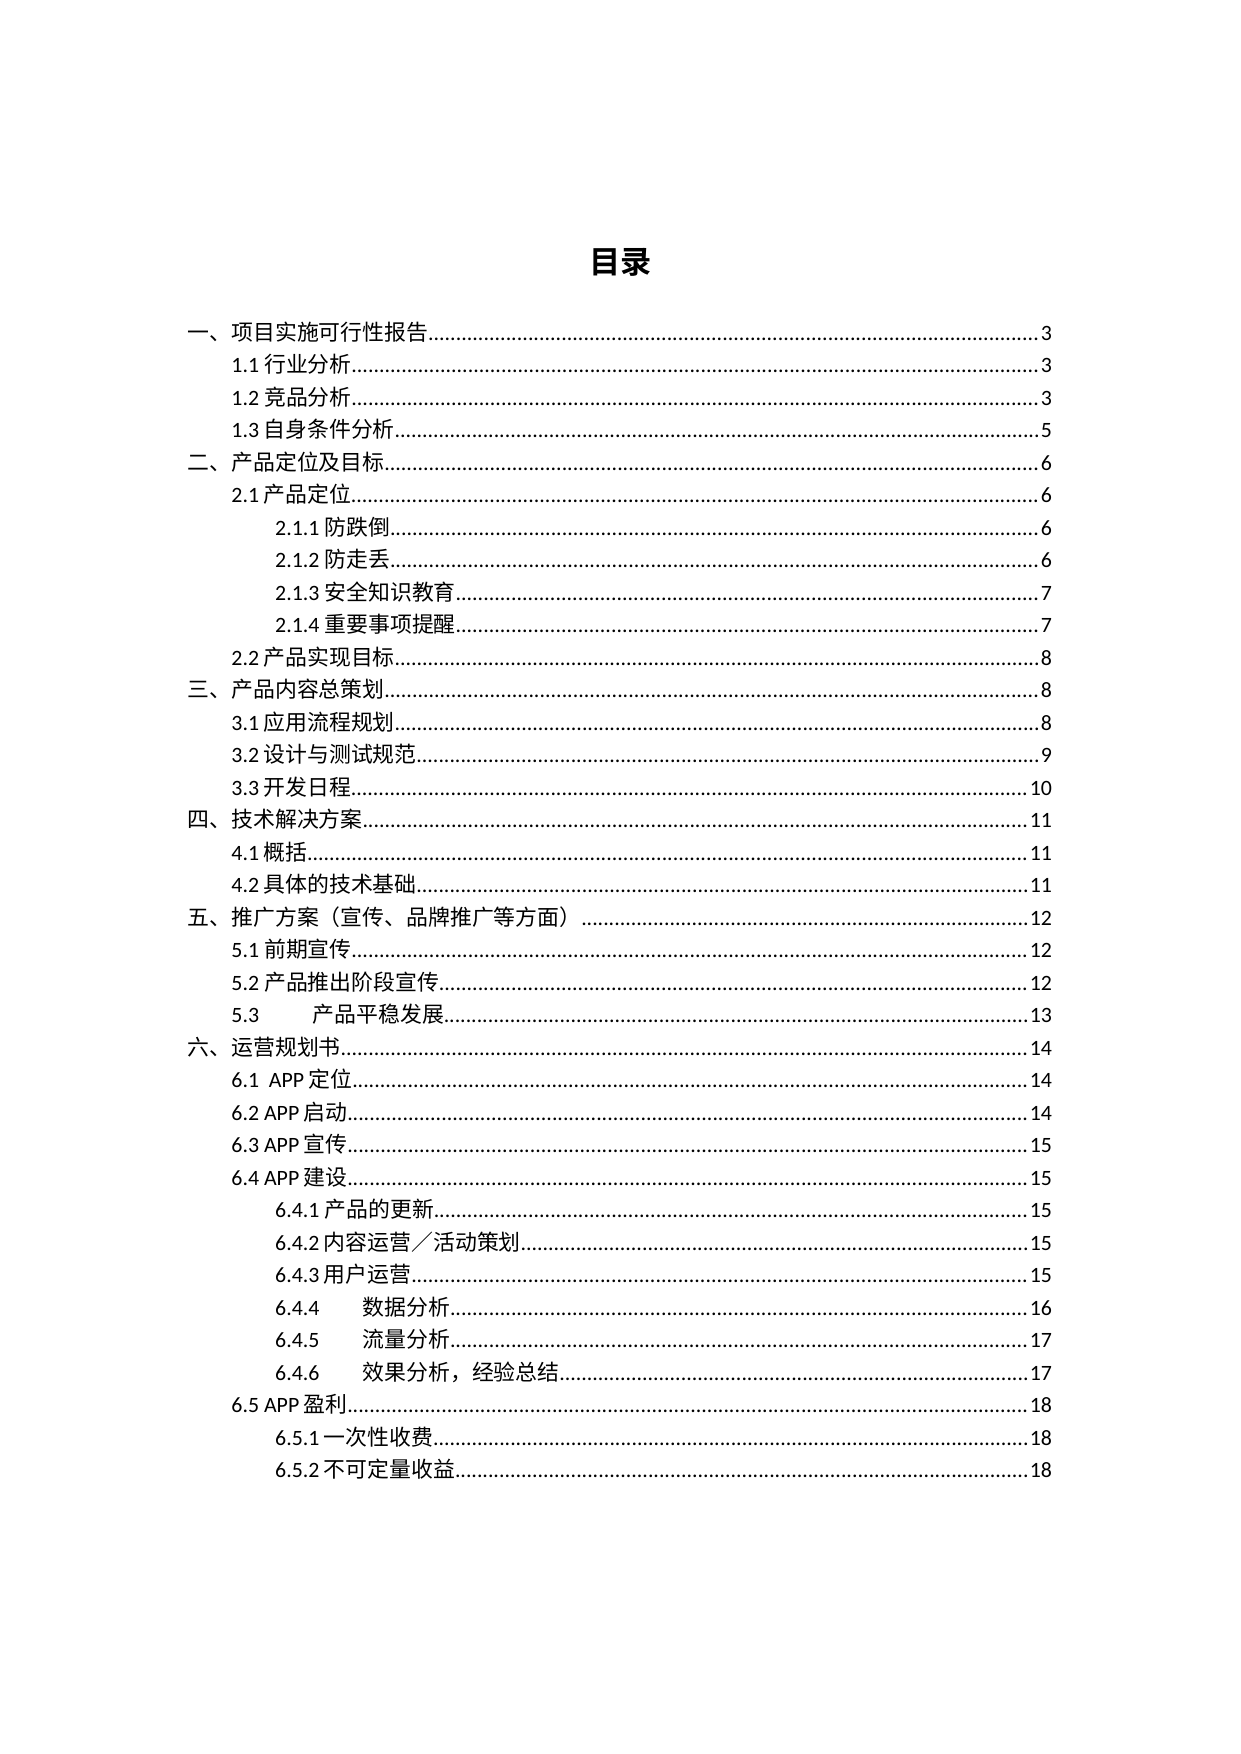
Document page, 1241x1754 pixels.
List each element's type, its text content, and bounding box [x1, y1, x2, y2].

text 四、技术解决方案 11 [187, 802, 1053, 834]
text 2.1.4 重要事项提醒 7 [275, 607, 1053, 639]
text 3.3开发日程 10 [231, 769, 1053, 802]
text 6.4.3用户运营 15 [275, 1257, 1053, 1289]
text 1.3自身条件分析 5 [231, 412, 1053, 444]
text 6.4 APP建设 15 [231, 1159, 1053, 1192]
text 2.2产品实现目标 8 [231, 639, 1053, 672]
text 5.1 前期宣传 12 [231, 932, 1053, 964]
text 6.4.6 效果分析，经验总结 17 [275, 1354, 1053, 1387]
text 3.2设计与测试规范 9 [231, 737, 1053, 769]
text 6.1 APP定位 14 [231, 1062, 1053, 1094]
text 4.1概括 11 [231, 834, 1053, 867]
text 3.1应用流程规划 8 [231, 704, 1053, 737]
text 一、项目实施可行性报告 3 [187, 314, 1053, 347]
text 2.1.2 防走丢 6 [275, 542, 1053, 574]
text 6.4.5 流量分析 17 [275, 1322, 1053, 1354]
text 6.4.4 数据分析 16 [275, 1289, 1053, 1322]
text 目录 [187, 227, 1053, 292]
text 5.2 产品推出阶段宣传 12 [231, 964, 1053, 997]
text 三、产品内容总策划 8 [187, 672, 1053, 704]
text 6.5.1一次性收费 18 [275, 1419, 1053, 1452]
text 二、产品定位及目标 6 [187, 444, 1053, 477]
text 6.5 APP盈利 18 [231, 1387, 1053, 1419]
text 1.1 行业分析 3 [231, 347, 1053, 379]
text 6.3 APP宣传 15 [231, 1127, 1053, 1159]
text 2.1.3 安全知识教育 7 [275, 574, 1053, 607]
text 6.5.2不可定量收益 18 [275, 1452, 1053, 1484]
text 五、推广方案（宣传、品牌推广等方面） 12 [187, 899, 1053, 932]
text 6.4.2内容运营／活动策划 15 [275, 1224, 1053, 1257]
text 5.3 产品平稳发展 13 [231, 997, 1053, 1029]
text 6.2 APP启动 14 [231, 1094, 1053, 1127]
text 2.1产品定位 6 [231, 477, 1053, 509]
text 4.2具体的技术基础 11 [231, 867, 1053, 899]
text 1.2 竞品分析 3 [231, 379, 1053, 412]
text 2.1.1 防跌倒 6 [275, 509, 1053, 542]
text 6.4.1 产品的更新 15 [275, 1192, 1053, 1224]
text 六、运营规划书 14 [187, 1029, 1053, 1062]
